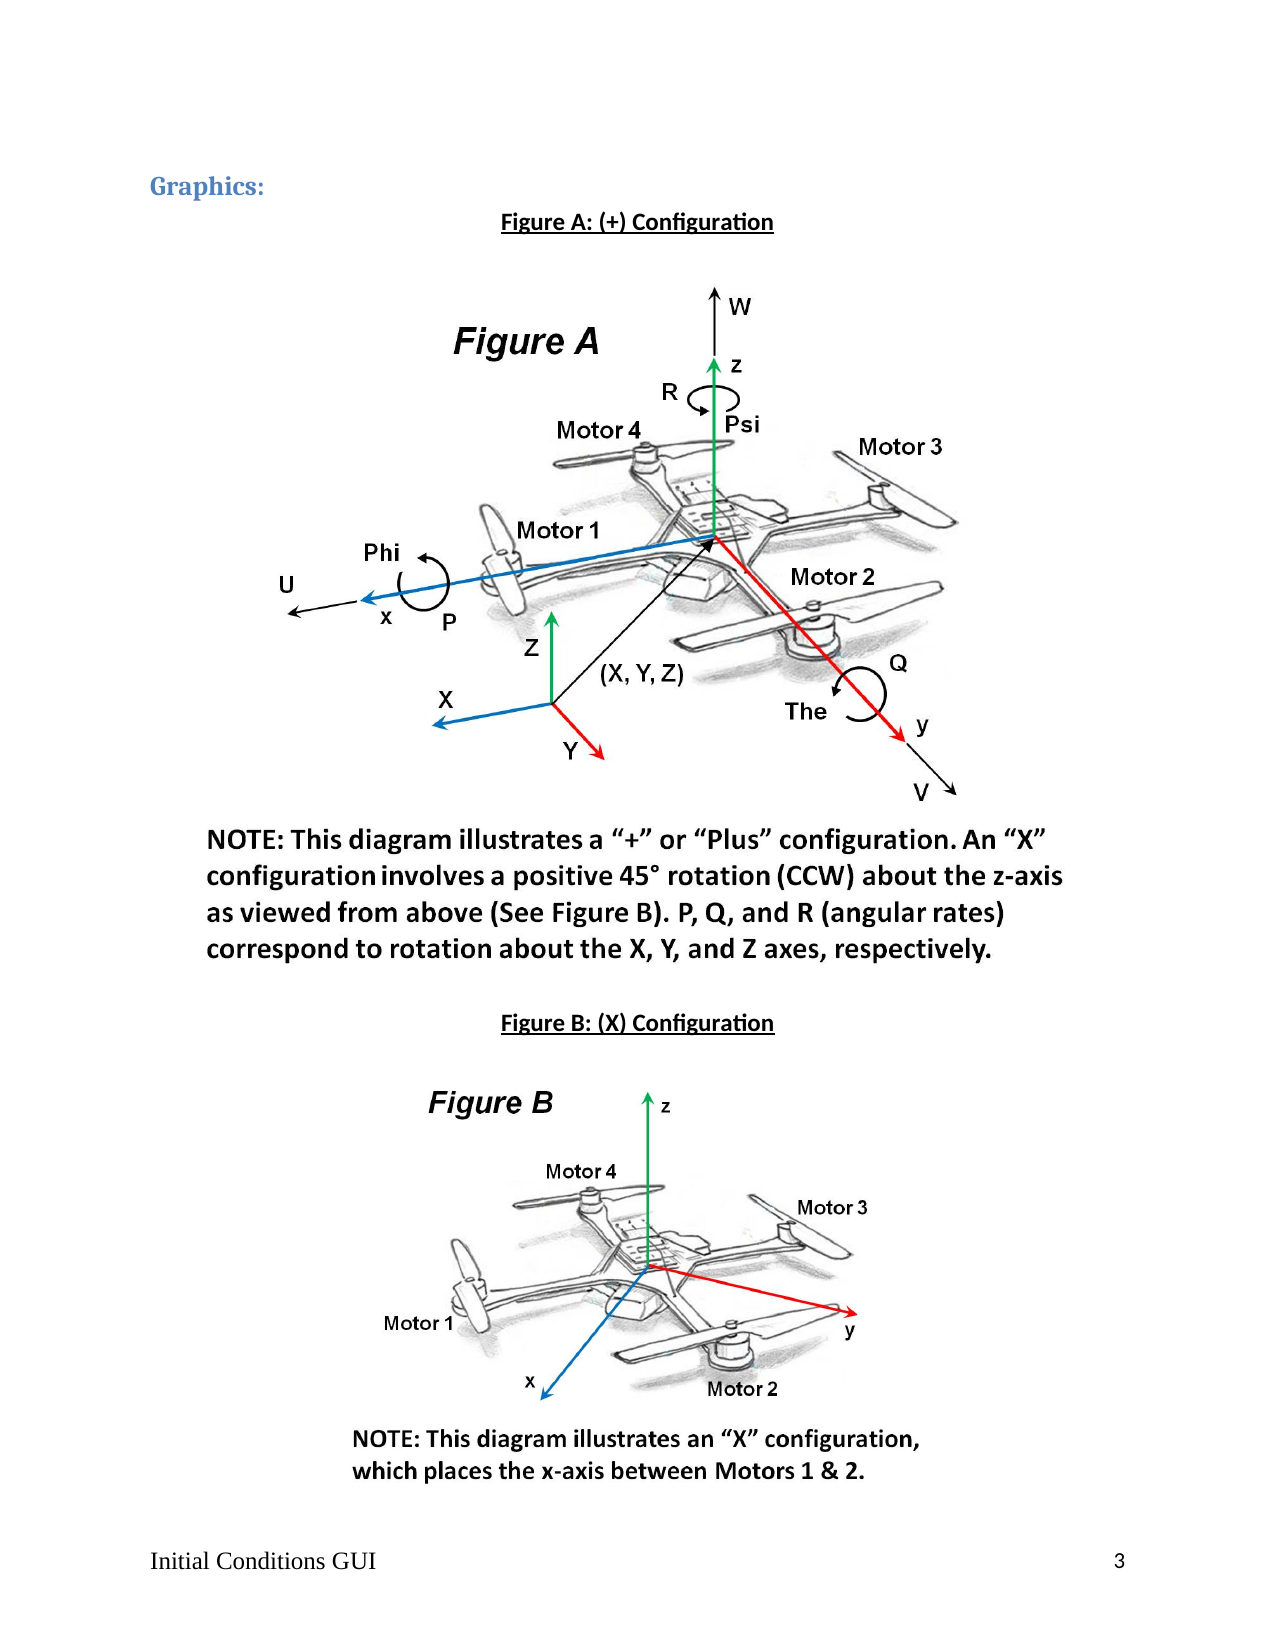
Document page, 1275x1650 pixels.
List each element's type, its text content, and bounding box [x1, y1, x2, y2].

subtitle Graphics: [150, 171, 1125, 202]
text Figure A: (+) Configuration [150, 207, 1125, 237]
picture [335, 1073, 940, 1491]
picture [187, 273, 1088, 973]
text Figure B: (X) Configuration [150, 1007, 1125, 1037]
